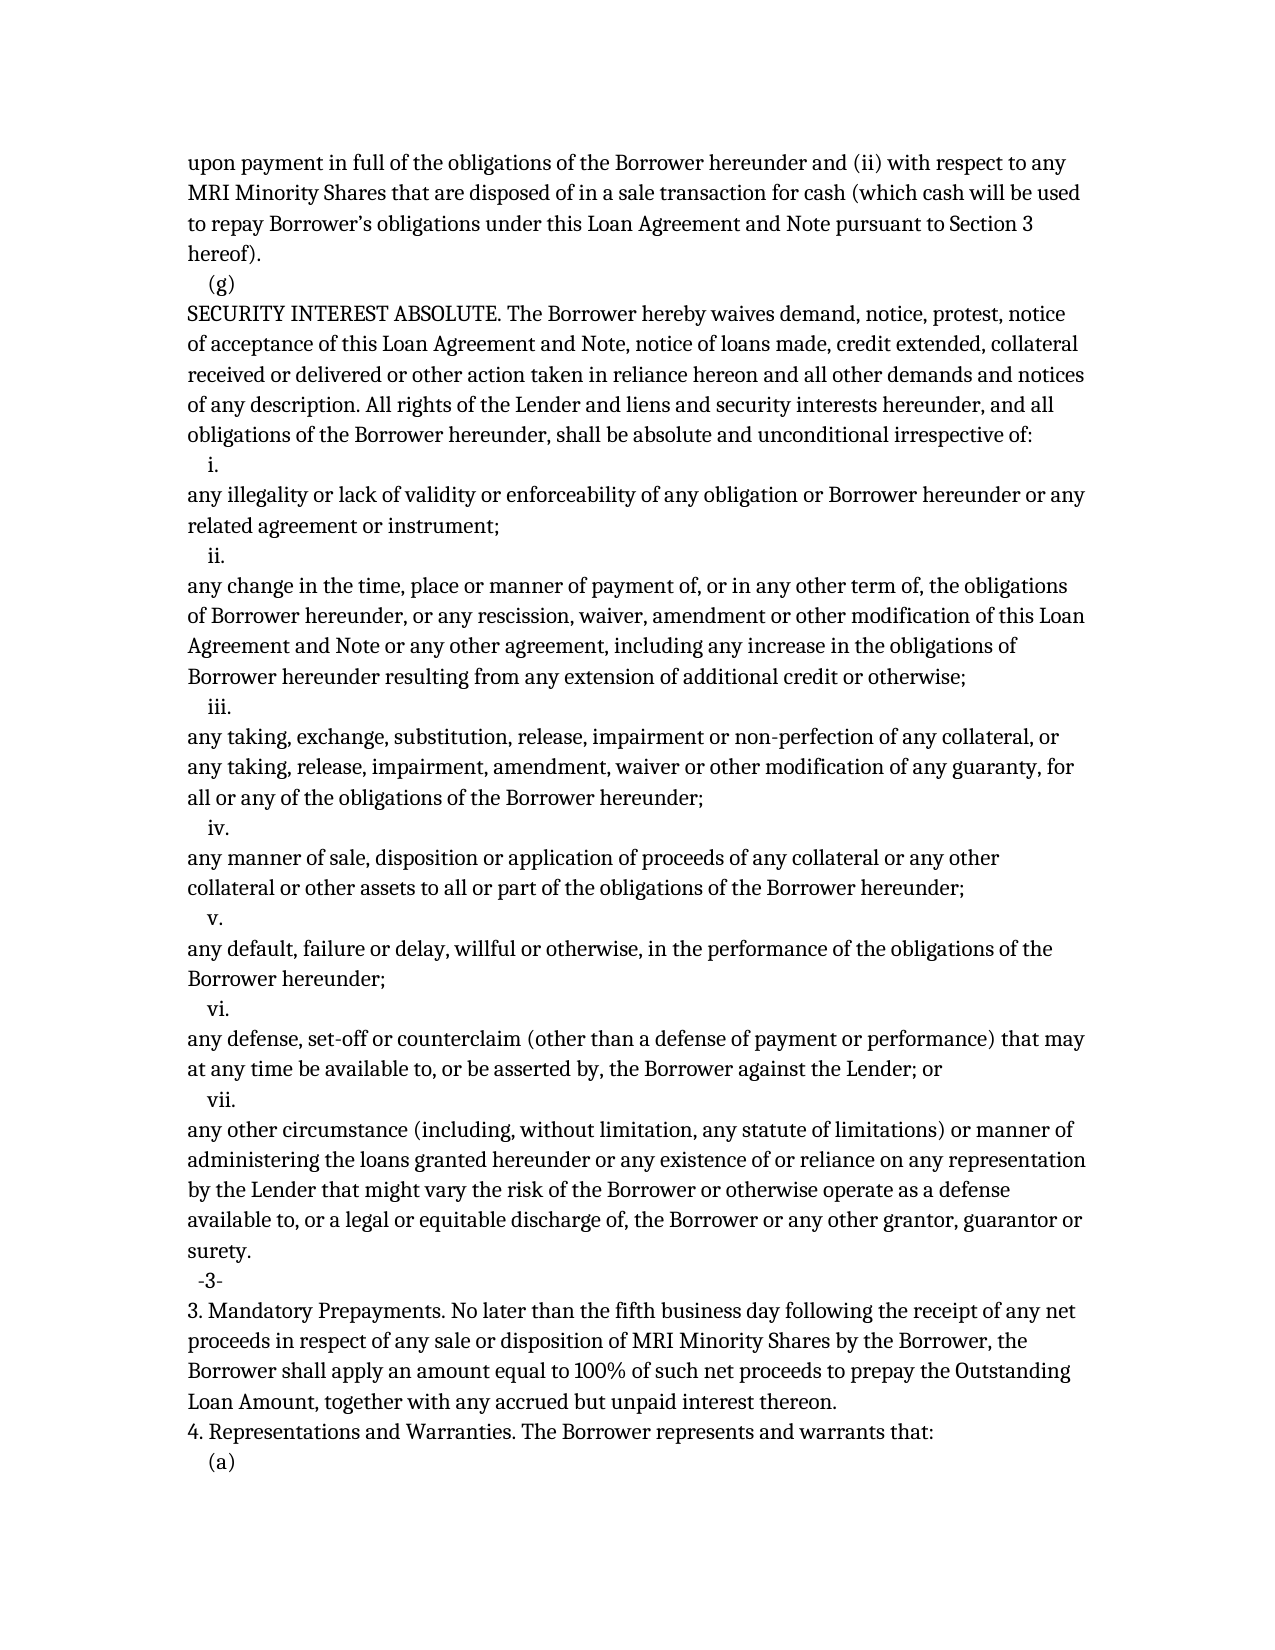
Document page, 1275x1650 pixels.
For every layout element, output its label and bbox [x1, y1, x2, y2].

text [187, 150, 1087, 1475]
